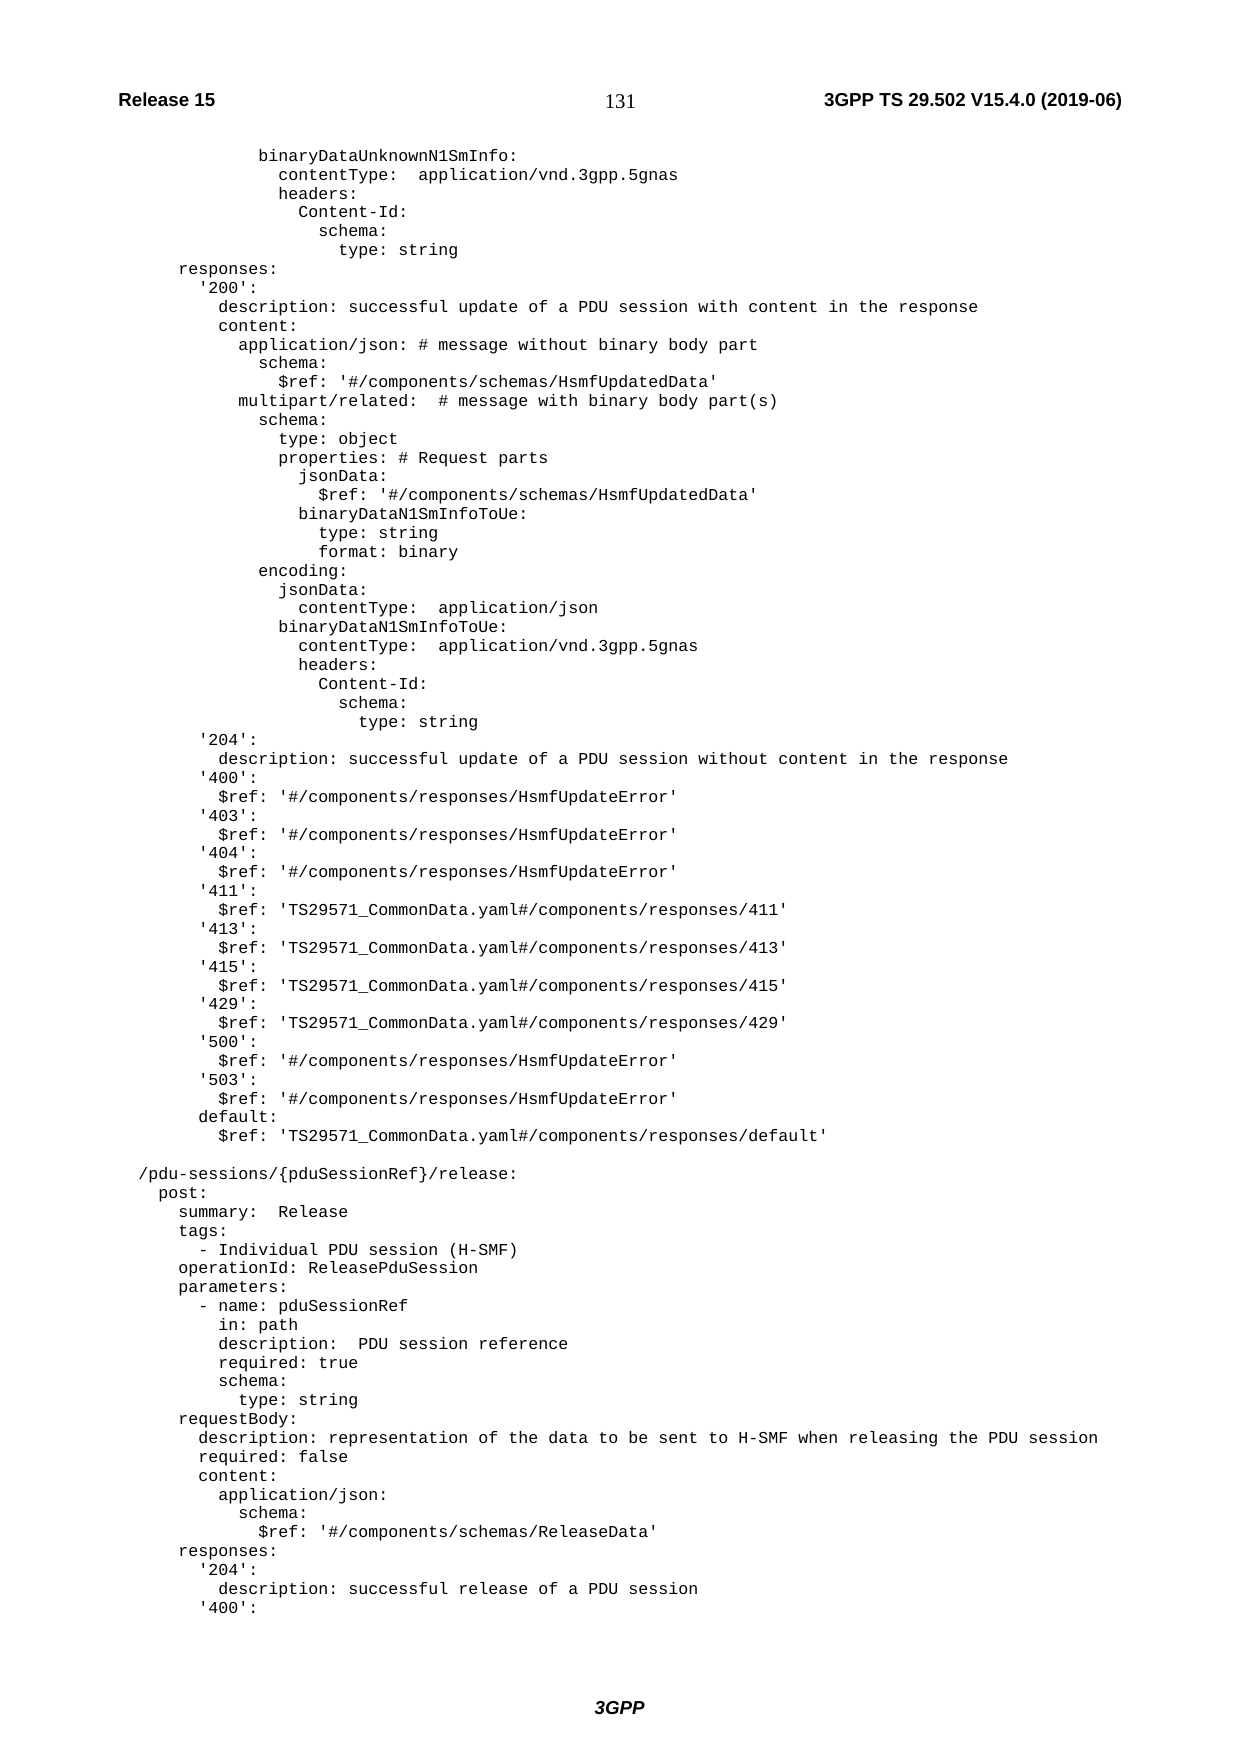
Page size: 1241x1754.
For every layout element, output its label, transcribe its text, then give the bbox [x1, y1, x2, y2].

text Content-Id: [118, 204, 1122, 223]
text format: binary [118, 543, 1122, 562]
text jsonData: [118, 581, 1122, 600]
text description: representation of the data to be sent to H-SMF when releasing the PDU session [118, 1429, 1122, 1448]
text '411': [118, 883, 1122, 902]
text application/json: [118, 1486, 1122, 1505]
text operationId: ReleasePduSession [118, 1260, 1122, 1279]
text '415': [118, 958, 1122, 977]
text $ref: '#/components/responses/HsmfUpdateError' [118, 788, 1122, 807]
text '503': [118, 1071, 1122, 1090]
text $ref: '#/components/responses/HsmfUpdateError' [118, 826, 1122, 845]
text schema: [118, 1505, 1122, 1524]
text in: path [118, 1316, 1122, 1335]
text Content-Id: [118, 675, 1122, 694]
text '204': [118, 1562, 1122, 1580]
text $ref: 'TS29571_CommonData.yaml#/components/responses/411' [118, 902, 1122, 921]
text $ref: '#/components/schemas/ReleaseData' [118, 1524, 1122, 1543]
text contentType: application/vnd.3gpp.5gnas [118, 638, 1122, 657]
text jsonData: [118, 468, 1122, 487]
text $ref: '#/components/schemas/HsmfUpdatedData' [118, 487, 1122, 506]
text '204': [118, 732, 1122, 751]
text multipart/related: # message with binary body part(s) [118, 393, 1122, 411]
text schema: [118, 223, 1122, 242]
text schema: [118, 355, 1122, 374]
text type: string [118, 713, 1122, 732]
text - Individual PDU session (H-SMF) [118, 1241, 1122, 1260]
text contentType: application/json [118, 600, 1122, 619]
text '404': [118, 845, 1122, 864]
text description: successful update of a PDU session without content in the response [118, 751, 1122, 770]
text schema: [118, 694, 1122, 713]
text $ref: '#/components/responses/HsmfUpdateError' [118, 1052, 1122, 1071]
text headers: [118, 657, 1122, 675]
text properties: # Request parts [118, 449, 1122, 468]
text description: successful release of a PDU session [118, 1580, 1122, 1599]
text default: [118, 1109, 1122, 1128]
text $ref: 'TS29571_CommonData.yaml#/components/responses/429' [118, 1015, 1122, 1034]
text post: [118, 1184, 1122, 1203]
text $ref: 'TS29571_CommonData.yaml#/components/responses/413' [118, 939, 1122, 958]
text '500': [118, 1034, 1122, 1052]
text content: [118, 317, 1122, 336]
text $ref: '#/components/schemas/HsmfUpdatedData' [118, 374, 1122, 393]
text contentType: application/vnd.3gpp.5gnas [118, 166, 1122, 185]
text - name: pduSessionRef [118, 1298, 1122, 1316]
text description: successful update of a PDU session with content in the response [118, 298, 1122, 317]
text $ref: 'TS29571_CommonData.yaml#/components/responses/415' [118, 977, 1122, 996]
text responses: [118, 261, 1122, 279]
text /pdu-sessions/{pduSessionRef}/release: [118, 1166, 1122, 1184]
text $ref: '#/components/responses/HsmfUpdateError' [118, 864, 1122, 883]
text summary: Release [118, 1203, 1122, 1222]
text tags: [118, 1222, 1122, 1241]
text binaryDataUnknownN1SmInfo: [118, 147, 1122, 166]
text binaryDataN1SmInfoToUe: [118, 506, 1122, 524]
text schema: [118, 411, 1122, 430]
text '400': [118, 770, 1122, 788]
text type: string [118, 524, 1122, 543]
text encoding: [118, 562, 1122, 581]
text '429': [118, 996, 1122, 1015]
text '413': [118, 921, 1122, 939]
text $ref: '#/components/responses/HsmfUpdateError' [118, 1090, 1122, 1109]
text requestBody: [118, 1411, 1122, 1429]
text '200': [118, 279, 1122, 298]
text type: object [118, 430, 1122, 449]
text parameters: [118, 1279, 1122, 1298]
text $ref: 'TS29571_CommonData.yaml#/components/responses/default' [118, 1128, 1122, 1147]
text content: [118, 1467, 1122, 1486]
text type: string [118, 242, 1122, 261]
text description: PDU session reference [118, 1335, 1122, 1354]
text application/json: # message without binary body part [118, 336, 1122, 355]
text '400': [118, 1599, 1122, 1618]
text required: false [118, 1448, 1122, 1467]
text schema: [118, 1373, 1122, 1392]
text binaryDataN1SmInfoToUe: [118, 619, 1122, 638]
text responses: [118, 1543, 1122, 1562]
text required: true [118, 1354, 1122, 1373]
text type: string [118, 1392, 1122, 1411]
text '403': [118, 807, 1122, 826]
text headers: [118, 185, 1122, 204]
